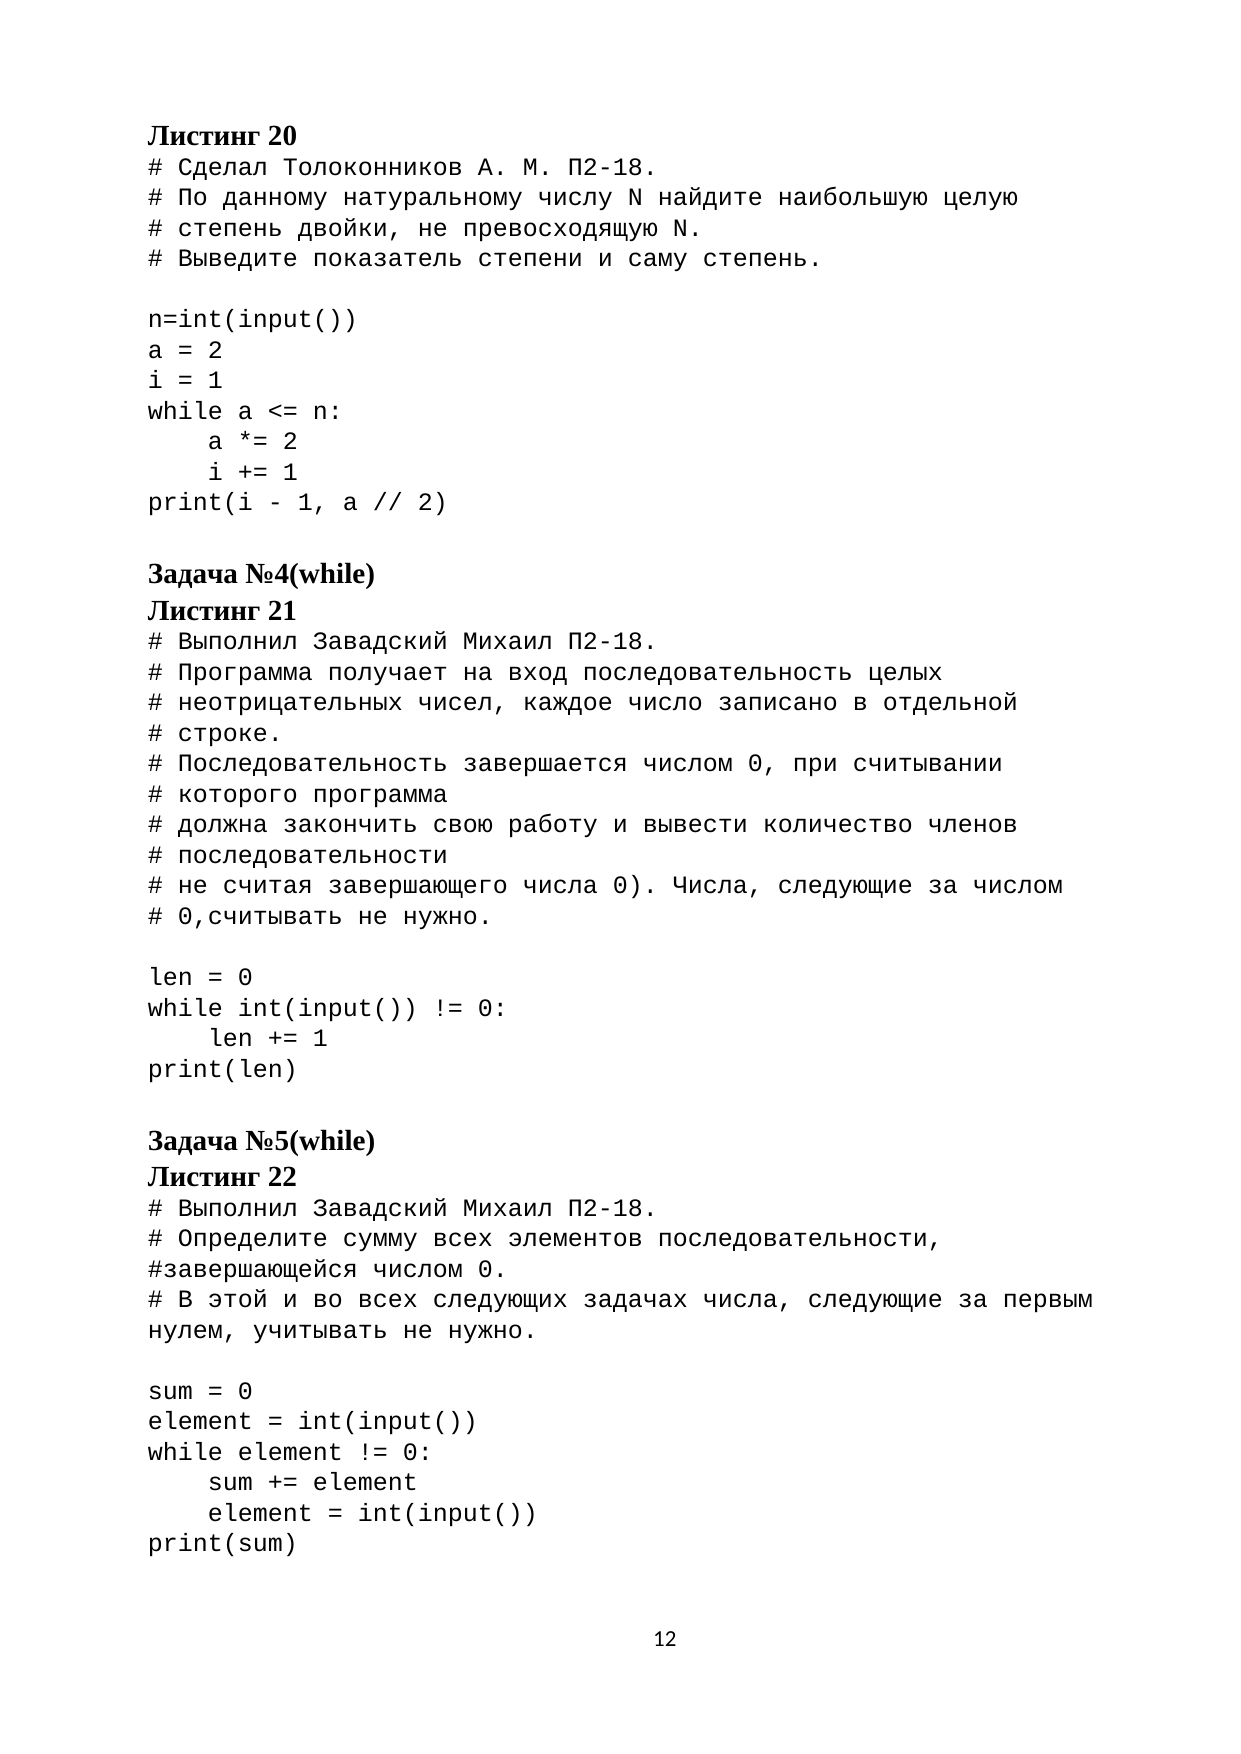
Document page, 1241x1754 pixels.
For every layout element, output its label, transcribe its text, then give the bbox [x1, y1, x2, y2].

text # последовательности [148, 843, 1152, 871]
text # Выполнил Завадский Михаил П2-18. [148, 629, 1152, 657]
text # неотрицательных чисел, каждое число записано в отдельной [148, 690, 1152, 718]
text # В этой и во всех следующих задачах числа, следующие за первым нулем, учитывать не нужно. [148, 1287, 1152, 1346]
text print(i - 1, a // 2) [148, 490, 1152, 518]
text print(len) [148, 1056, 1152, 1084]
text # Определите сумму всех элементов последовательности, [148, 1226, 1152, 1254]
text while a <= n: [148, 398, 1152, 427]
text # Выполнил Завадский Михаил П2-18. [148, 1195, 1152, 1223]
text Задача №4(while) [148, 557, 1152, 590]
text print(sum) [148, 1531, 1152, 1559]
text Листинг 21 [148, 593, 1152, 626]
text while element != 0: [148, 1439, 1152, 1468]
text # не считая завершающего числа 0). Числа, следующие за числом [148, 873, 1152, 901]
text # Выведите показатель степени и саму степень. [148, 246, 1152, 274]
text len += 1 [148, 1026, 1152, 1054]
text i += 1 [148, 459, 1152, 488]
text # должна закончить свою работу и вывести количество членов [148, 812, 1152, 840]
text a *= 2 [148, 429, 1152, 457]
text element = int(input()) [148, 1500, 1152, 1529]
text # По данному натуральному числу N найдите наибольшую целую [148, 185, 1152, 213]
text # строке. [148, 721, 1152, 749]
text a = 2 [148, 337, 1152, 366]
text Листинг 22 [148, 1159, 1152, 1193]
text # Сделал Толоконников А. М. П2-18. [148, 154, 1152, 183]
text # степень двойки, не превосходящую N. [148, 215, 1152, 244]
text #завершающейся числом 0. [148, 1256, 1152, 1284]
text while int(input()) != 0: [148, 995, 1152, 1023]
text element = int(input()) [148, 1409, 1152, 1437]
text # Программа получает на вход последовательность целых [148, 659, 1152, 688]
text # 0,считывать не нужно. [148, 904, 1152, 932]
text sum += element [148, 1470, 1152, 1498]
text sum = 0 [148, 1378, 1152, 1407]
text i = 1 [148, 368, 1152, 396]
text len = 0 [148, 965, 1152, 993]
text n=int(input()) [148, 307, 1152, 335]
text # которого программа [148, 782, 1152, 810]
text Задача №5(while) [148, 1123, 1152, 1156]
text Листинг 20 [148, 118, 1152, 152]
text # Последовательность завершается числом 0, при считывании [148, 751, 1152, 779]
